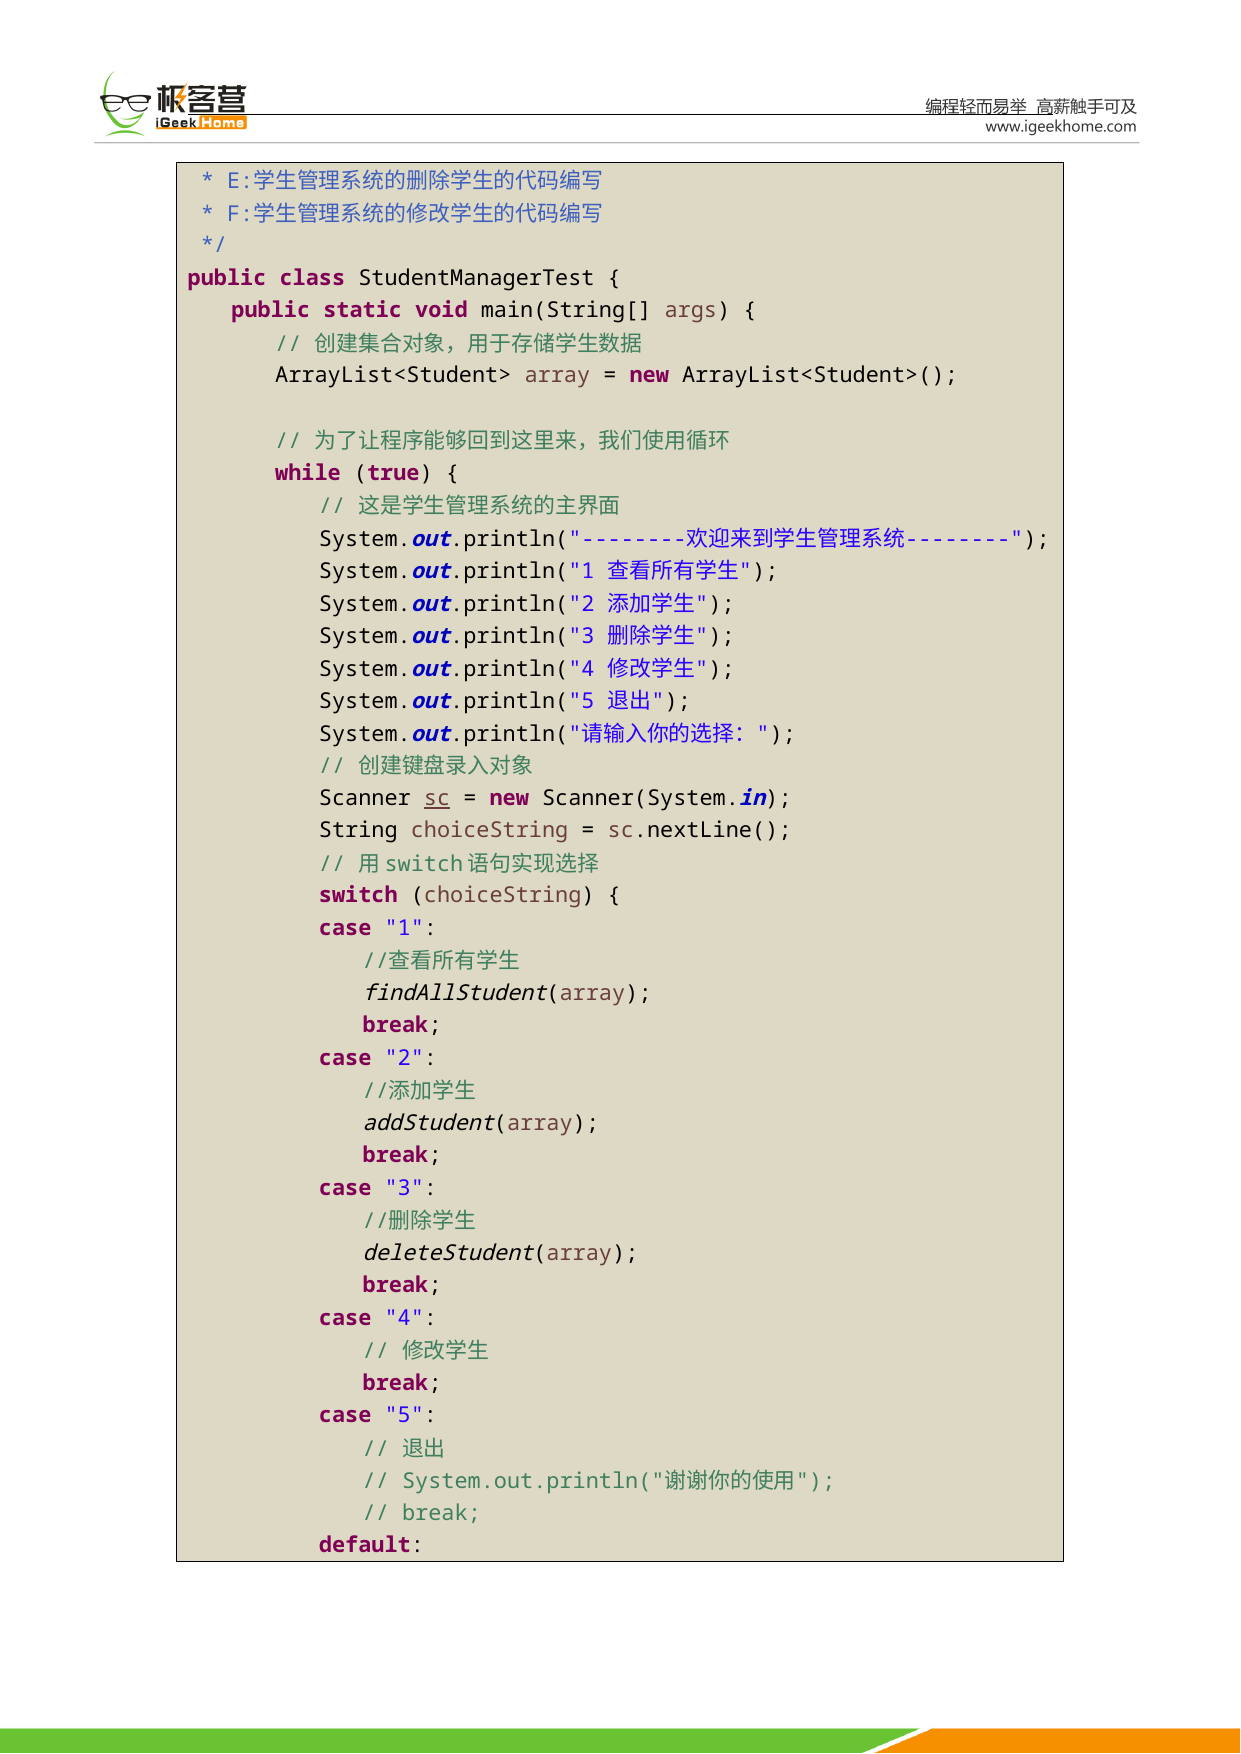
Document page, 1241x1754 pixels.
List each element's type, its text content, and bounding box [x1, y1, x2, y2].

picture [0, 1, 1241, 151]
picture [0, 1690, 1241, 1753]
